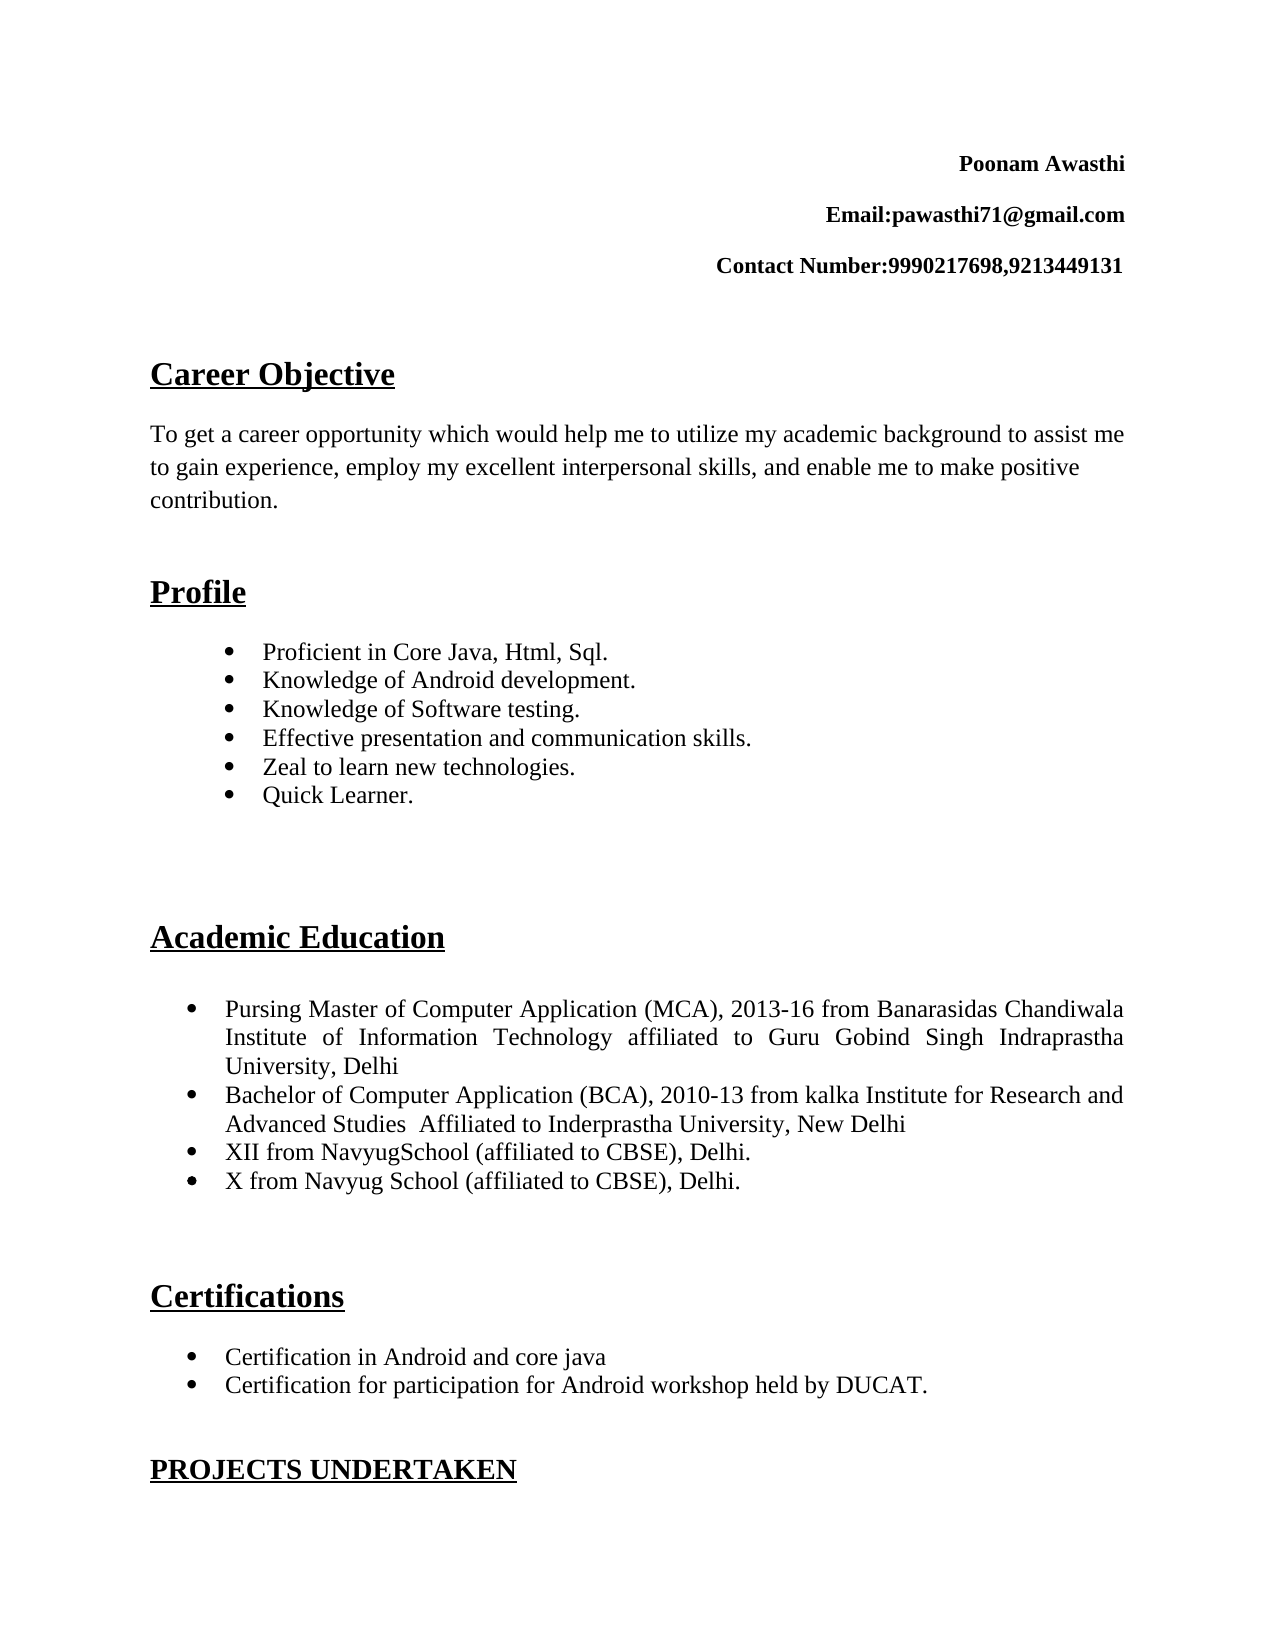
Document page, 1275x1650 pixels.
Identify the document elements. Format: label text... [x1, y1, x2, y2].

text Contact Number:9990217698,9213449131 [150, 252, 1125, 278]
list Knowledge of Android development. [225, 666, 1125, 694]
list Pursing Master of Computer Application (MCA), 2013-16 from Banarasidas Chandiwala Institute of Information Technology affiliated to Guru Gobind Singh Indraprastha University, Delhi [187, 994, 1125, 1080]
list Proficient in Core Java, Html, Sql. [225, 637, 1125, 666]
list XII from NavyugSchool (affiliated to CBSE), Delhi. [187, 1137, 1125, 1166]
text Academic Education [150, 917, 1125, 955]
text Certifications [150, 1277, 1125, 1315]
text Career Objective [150, 354, 1125, 392]
text Email:pawasthi71@gmail.com [150, 201, 1125, 227]
list Bachelor of Computer Application (BCA), 2010-13 from kalka Institute for Research and Advanced Studies Affiliated to Inderprastha University, New Delhi [187, 1080, 1125, 1137]
list X from Navyug School (affiliated to CBSE), Delhi. [187, 1166, 1125, 1195]
text Poonam Awasthi [150, 150, 1125, 176]
list Knowledge of Software testing. [225, 694, 1125, 723]
text Profile [150, 572, 1125, 610]
text To get a career opportunity which would help me to utilize my academic background to assist me to gain experience, employ my excellent interpersonal skills, and enable me to make positive contribution. [150, 448, 1125, 514]
list Certification for participation for Android workshop held by DUCAT. [187, 1370, 1125, 1399]
list Quick Learner. [225, 781, 1125, 809]
list Zeal to learn new technologies. [225, 752, 1125, 781]
list Certification in Android and core java [187, 1342, 1125, 1370]
text PROJECTS UNDERTAKEN [150, 1452, 1125, 1486]
list Effective presentation and communication skills. [225, 723, 1125, 752]
